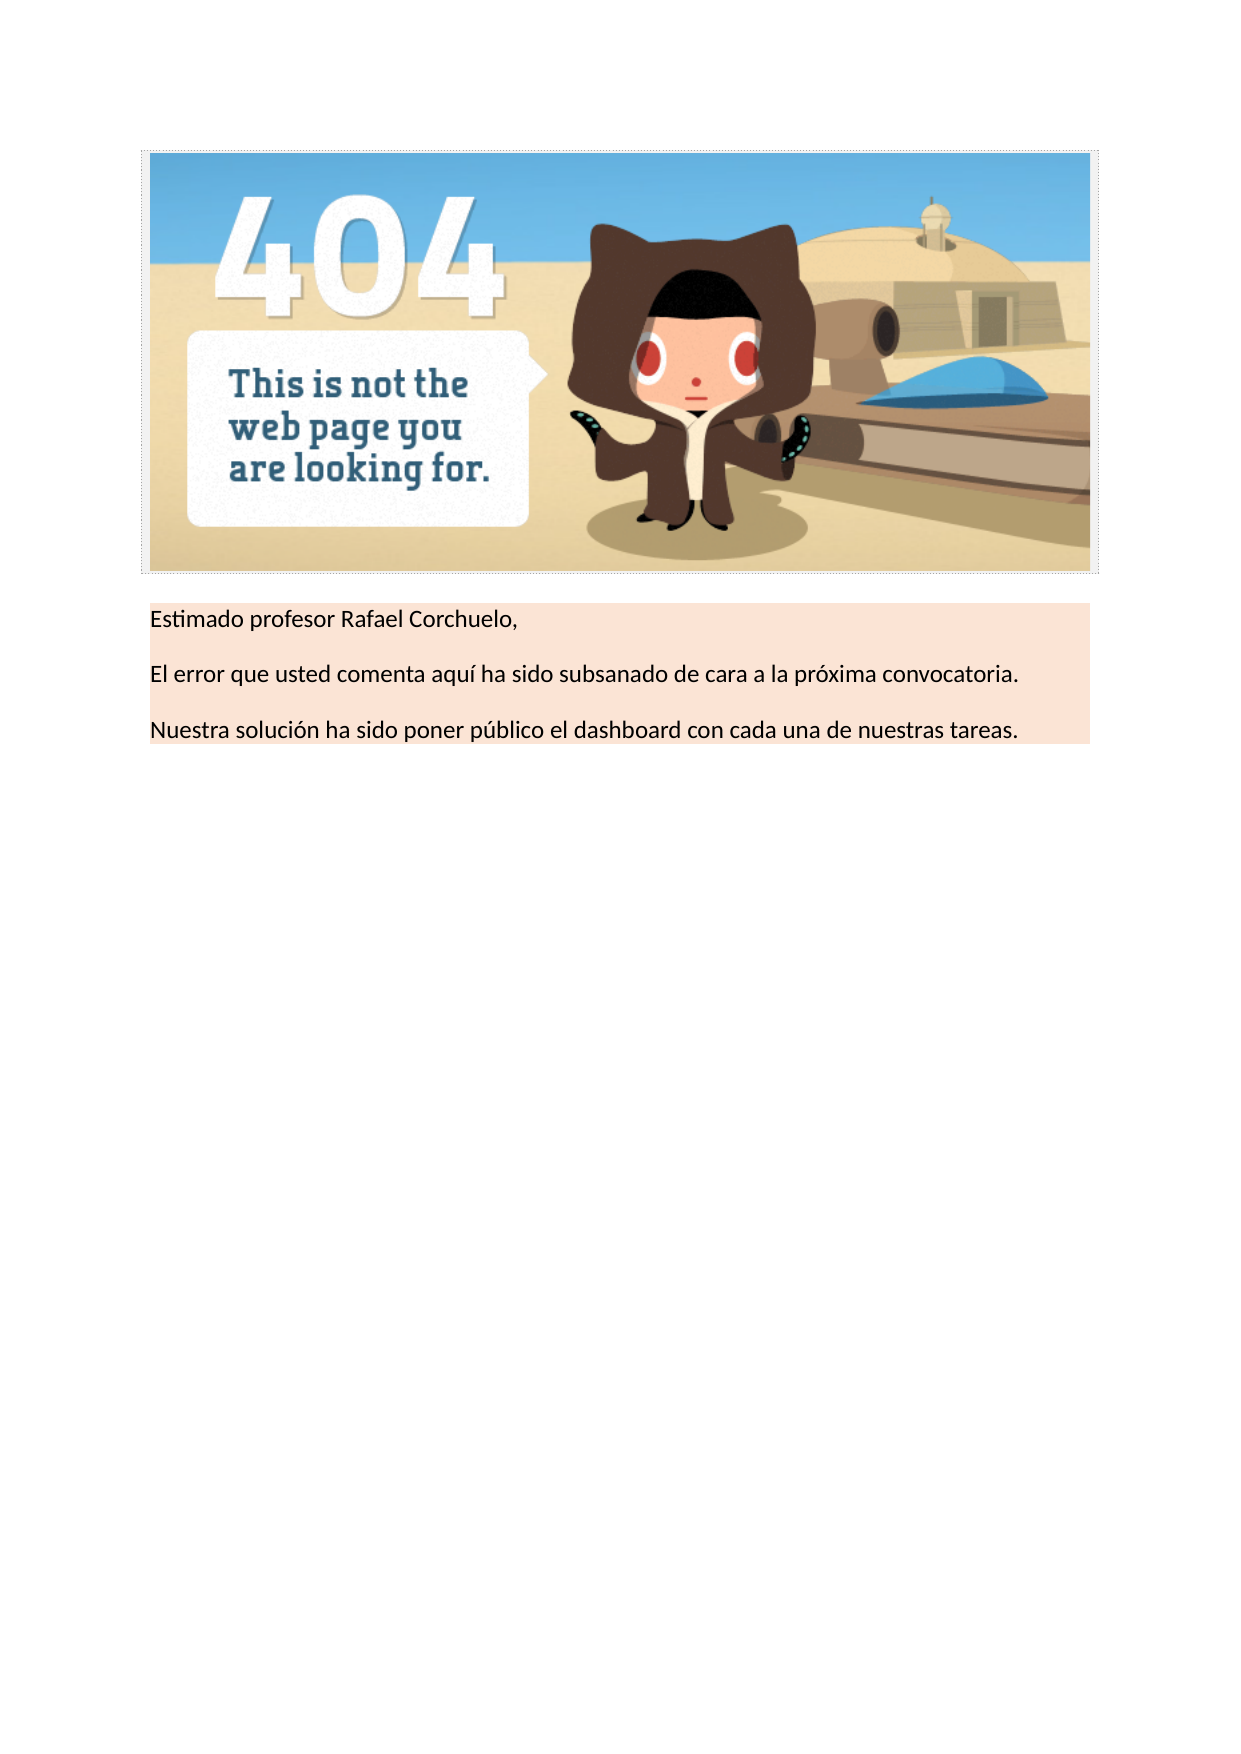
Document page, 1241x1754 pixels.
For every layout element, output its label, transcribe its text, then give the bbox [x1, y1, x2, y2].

picture [150, 153, 1091, 571]
text Nuestra solución ha sido poner público el dashboard con cada una de nuestras tareas. [150, 714, 1090, 744]
text El error que usted comenta aquí ha sido subsanado de cara a la próxima convocatoria. [150, 658, 1090, 689]
text Estimado profesor Rafael Corchuelo, [150, 603, 1090, 633]
